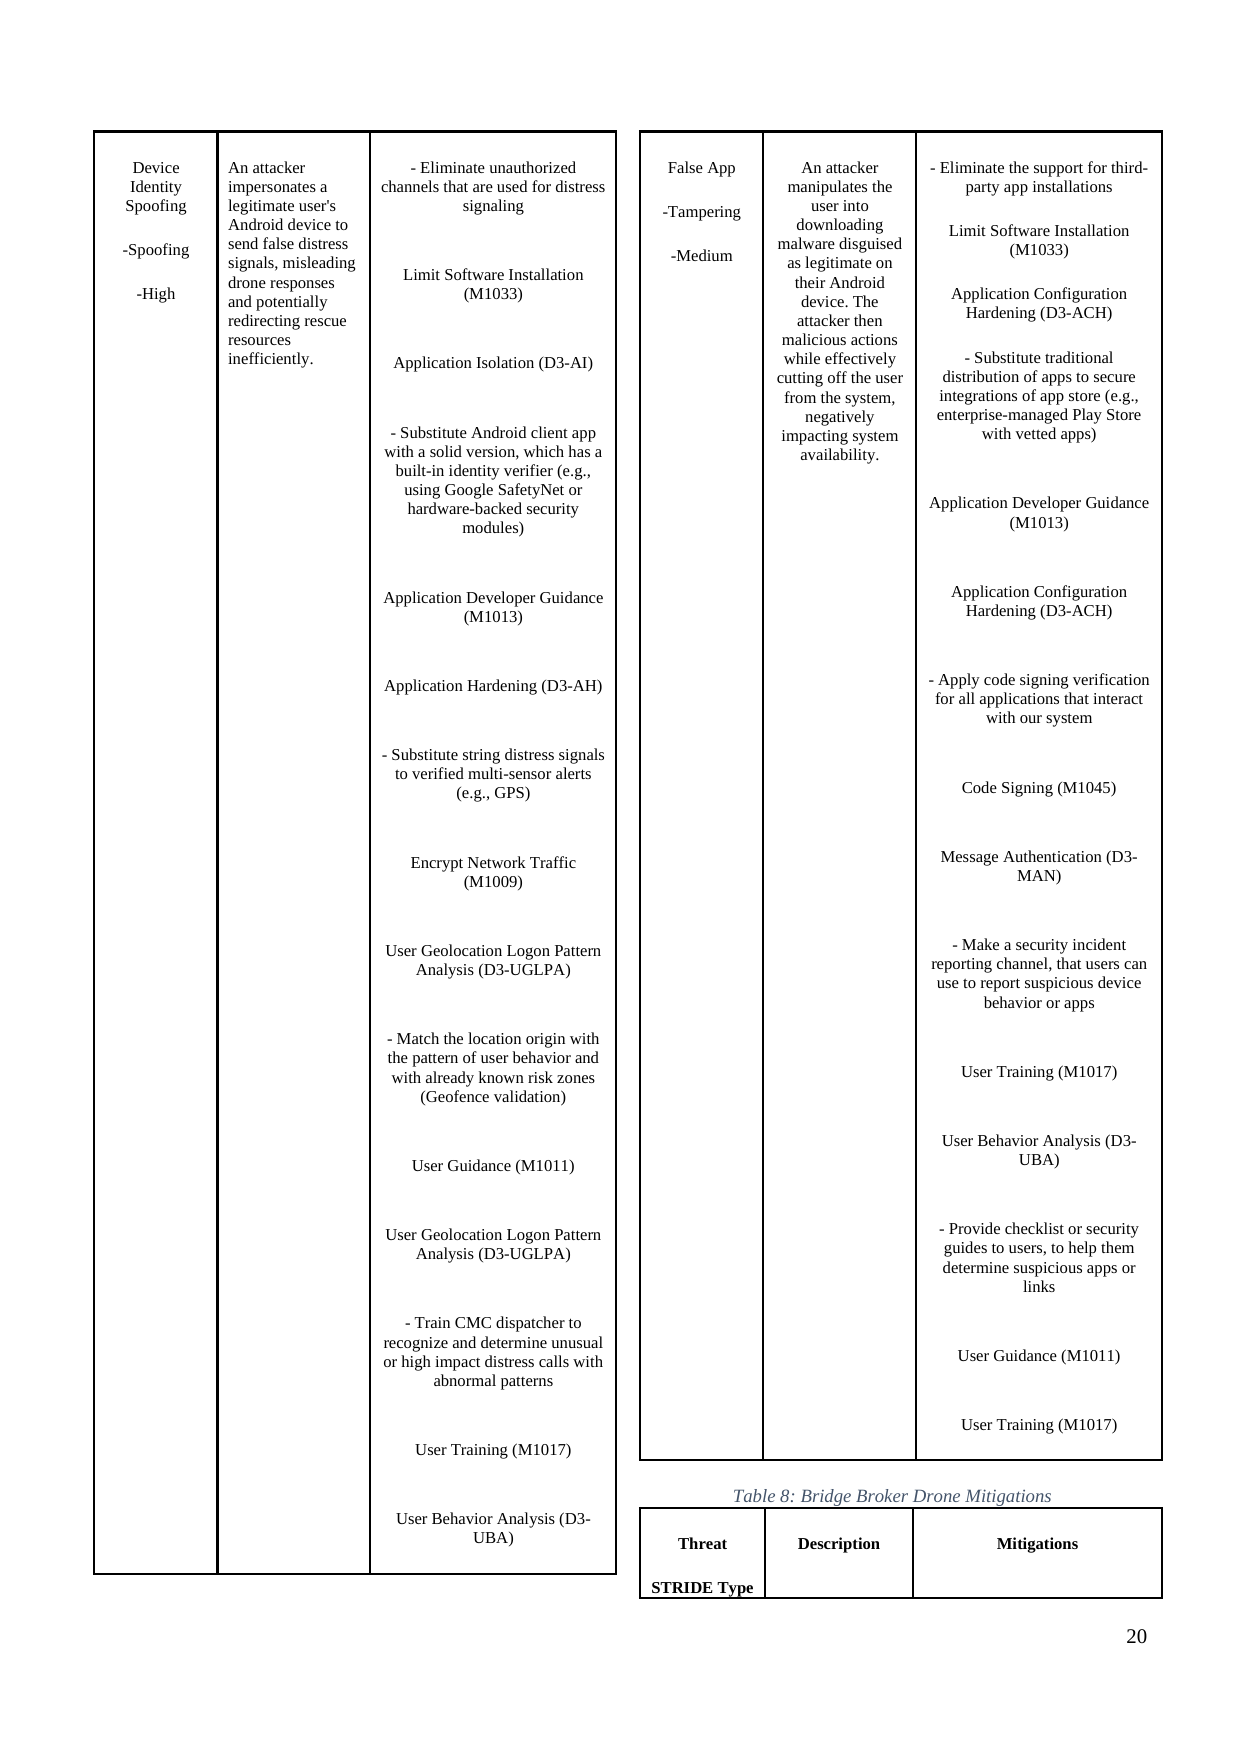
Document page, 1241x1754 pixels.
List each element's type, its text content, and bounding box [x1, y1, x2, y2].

table_cell Device Identity Spoofing -Spoofing -High [95, 133, 216, 1572]
table_cell - Eliminate the support for third-party app installations Limit Software Installation (M1033) Application Configuration Hardening (D3-ACH) - Substitute traditional distribution of apps to secure integrations of app store (e.g., enterprise-managed Play Store with vetted apps) Application Developer Guidance (M1013) Application Configuration Hardening (D3-ACH) - Apply code signing verification for all applications that interact with our system Code Signing (M1045) Message Authentication (D3-MAN) - Make a security incident reporting channel, that users can use to report suspicious device behavior or apps User Training (M1017) User Behavior Analysis (D3-UBA) - Provide checklist or security guides to users, to help them determine suspicious apps or links User Guidance (M1011) User Training (M1017) [917, 133, 1161, 1459]
table_cell An attacker manipulates the user into downloading malware disguised as legitimate on their Android device. The attacker then malicious actions while effectively cutting off the user from the system, negatively impacting system availability. [764, 133, 915, 1459]
text Table 8: Bridge Broker Drone Mitigations [639, 1485, 1147, 1507]
table_cell - Eliminate unauthorized channels that are used for distress signaling Limit Software Installation (M1033) Application Isolation (D3-AI) - Substitute Android client app with a solid version, which has a built-in identity verifier (e.g., using Google SafetyNet or hardware-backed security modules) Application Developer Guidance (M1013) Application Hardening (D3-AH) - Substitute string distress signals to verified multi-sensor alerts (e.g., GPS) Encrypt Network Traffic (M1009) User Geolocation Logon Pattern Analysis (D3-UGLPA) - Match the location origin with the pattern of user behavior and with already known risk zones (Geofence validation) User Guidance (M1011) User Geolocation Logon Pattern Analysis (D3-UGLPA) - Train CMC dispatcher to recognize and determine unusual or high impact distress calls with abnormal patterns User Training (M1017) User Behavior Analysis (D3-UBA) [371, 133, 615, 1572]
table_header Mitigations [914, 1509, 1161, 1597]
table_header Description [766, 1509, 912, 1597]
table_header Threat STRIDE Type + Priority [641, 1509, 764, 1597]
table_cell False App -Tampering -Medium [641, 133, 762, 1459]
table_cell An attacker impersonates a legitimate user's Android device to send false distress signals, misleading drone responses and potentially redirecting rescue resources inefficiently. [219, 133, 369, 1572]
